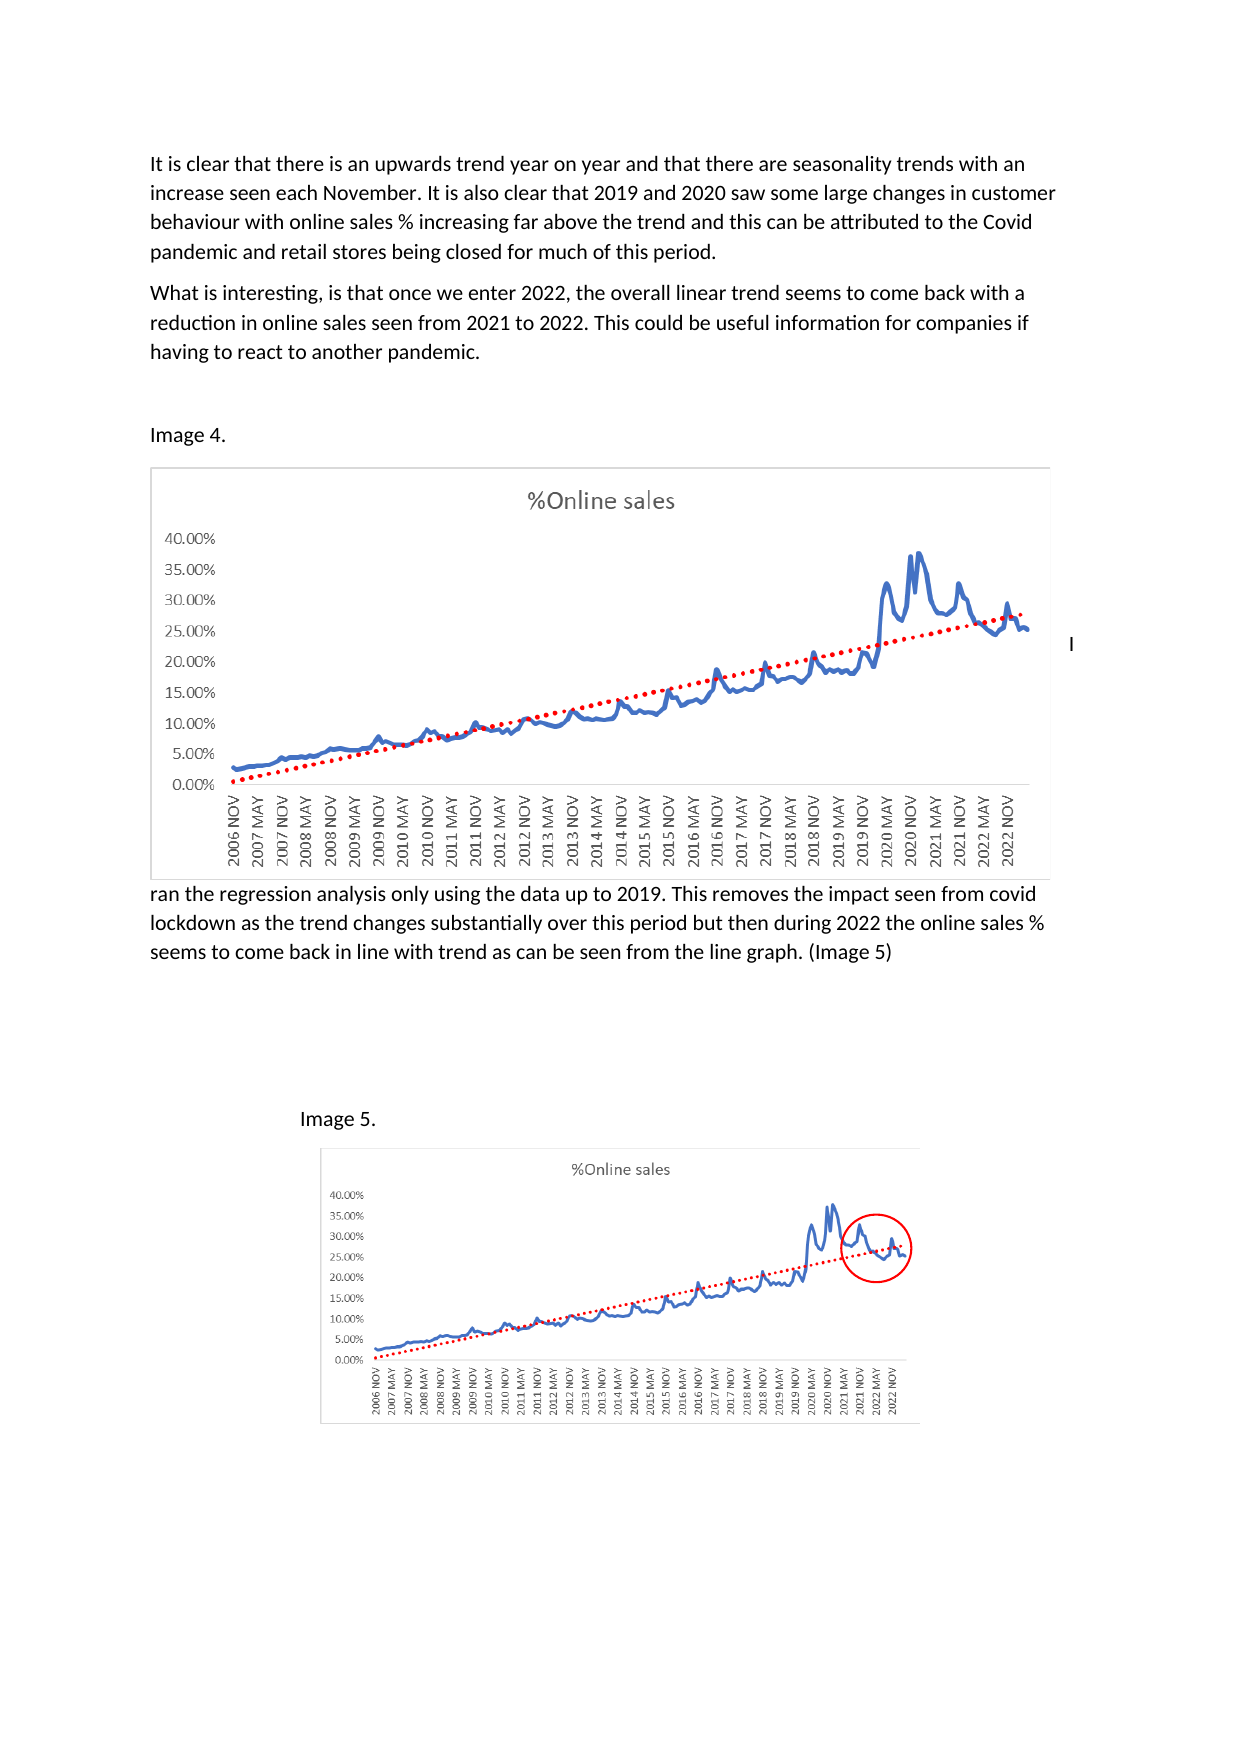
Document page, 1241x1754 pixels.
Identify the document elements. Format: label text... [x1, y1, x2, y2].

picture [320, 1148, 920, 1424]
picture [150, 467, 1050, 880]
text I ran the regression analysis only using the data up to 2019. This removes the impact seen from covid lockdown as the trend changes substantially over this period but then during 2022 the online sales % seems to come back in line with trend as can be seen from the line graph. (Image 5) [150, 631, 1090, 965]
text It is clear that there is an upwards trend year on year and that there are seasonality trends with an increase seen each November. It is also clear that 2019 and 2020 saw some large changes in customer behaviour with online sales % increasing far above the trend and this can be attributed to the Covid pandemic and retail stores being closed for much of this period. [150, 150, 1090, 264]
text What is interesting, is that once we enter 2022, the overall linear trend seems to come back with a reduction in online sales seen from 2021 to 2022. This could be useful information for companies if having to react to another pandemic. [150, 279, 1090, 365]
text Image 4. [150, 422, 1090, 448]
text Image 5. [150, 1105, 1090, 1132]
